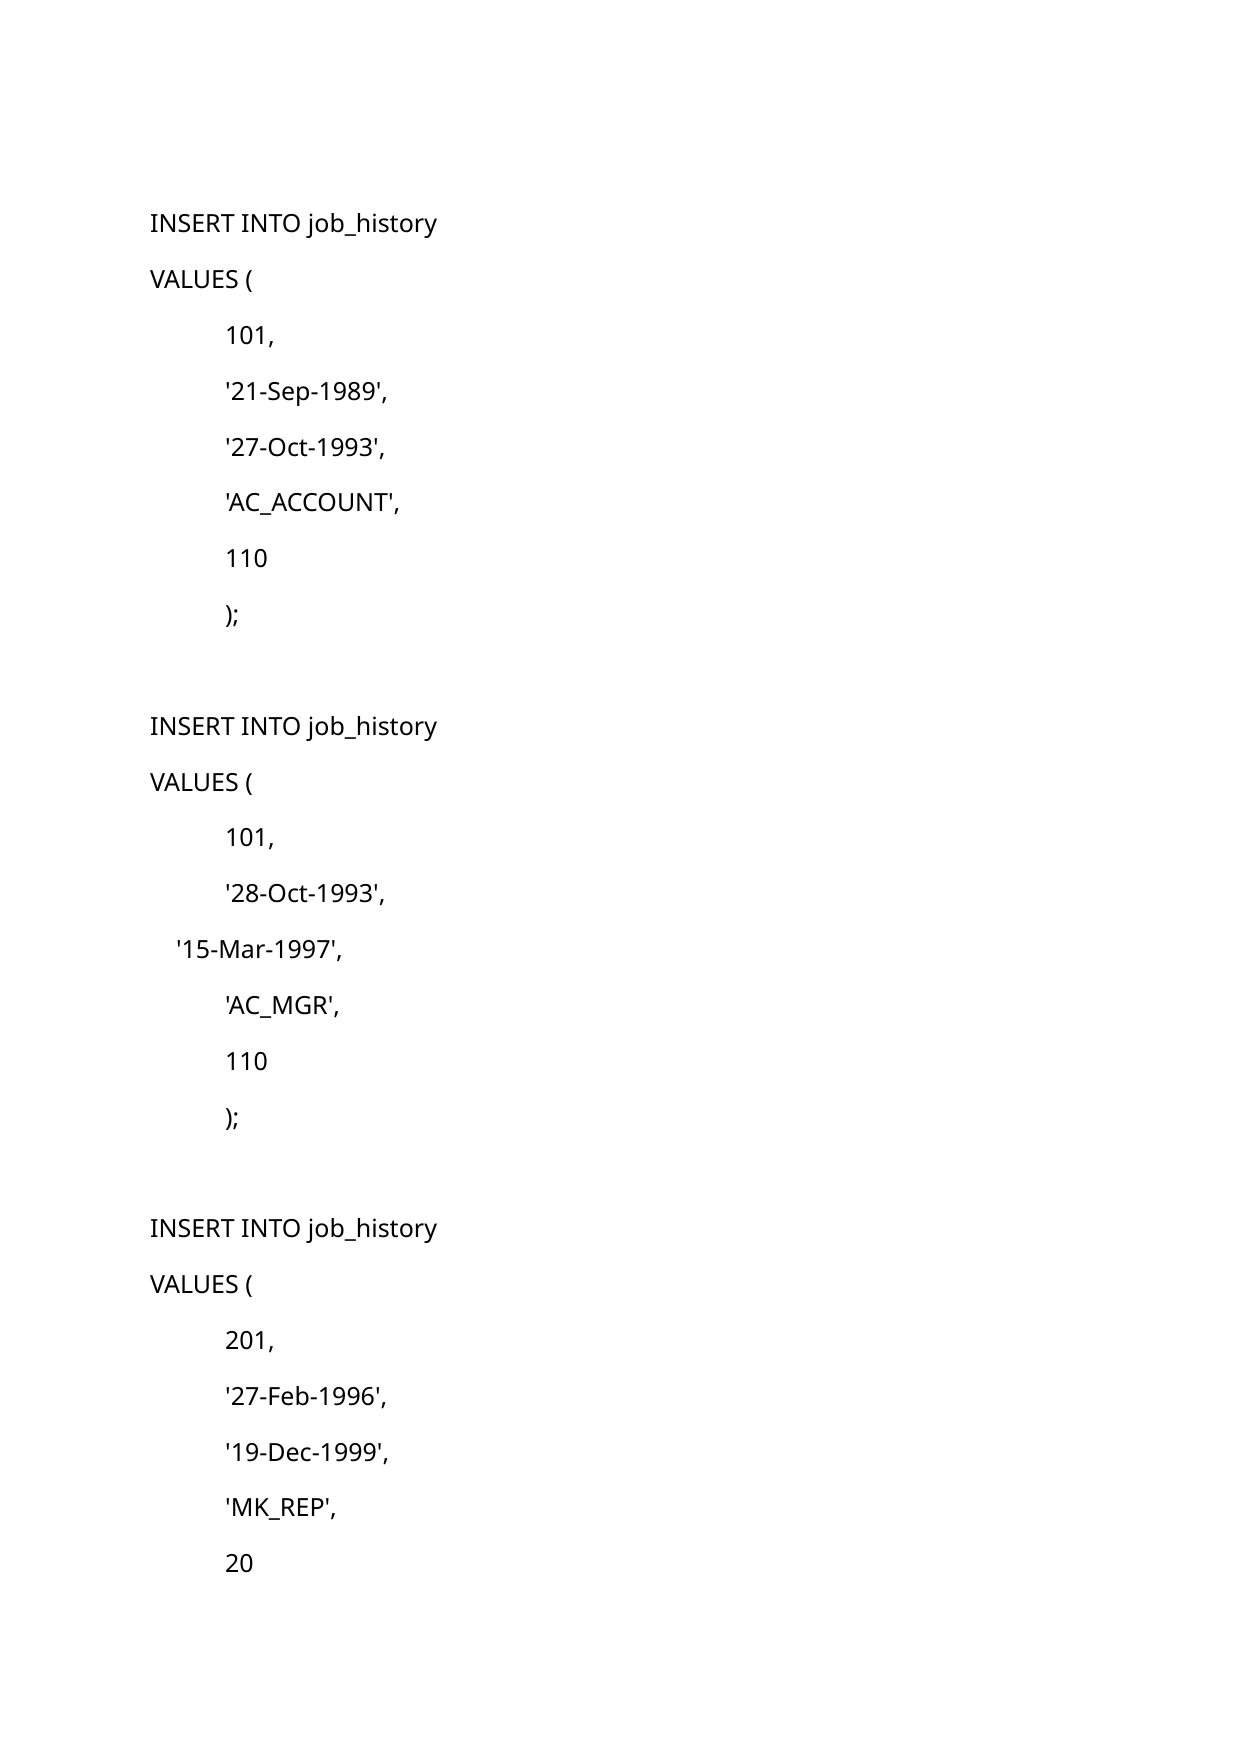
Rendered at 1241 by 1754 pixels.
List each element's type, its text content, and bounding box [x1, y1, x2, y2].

text ); [150, 597, 1090, 631]
text '28-Oct-1993', [150, 876, 1090, 910]
text 'AC_ACCOUNT', [150, 485, 1090, 519]
text INSERT INTO job_history [150, 1211, 1090, 1245]
text VALUES ( [150, 262, 1090, 296]
text INSERT INTO job_history [150, 206, 1090, 240]
text 101, [150, 820, 1090, 854]
text 'AC_MGR', [150, 987, 1090, 1022]
text 'MK_REP', [150, 1490, 1090, 1524]
text 110 [150, 541, 1090, 575]
text '19-Dec-1999', [150, 1434, 1090, 1468]
text 201, [150, 1322, 1090, 1357]
text INSERT INTO job_history [150, 708, 1090, 742]
text '27-Feb-1996', [150, 1378, 1090, 1412]
text 110 [150, 1043, 1090, 1077]
text '21-Sep-1989', [150, 373, 1090, 407]
text '15-Mar-1997', [150, 932, 1090, 966]
text 101, [150, 317, 1090, 352]
text ); [150, 1099, 1090, 1133]
text 20 [150, 1546, 1090, 1580]
text '27-Oct-1993', [150, 429, 1090, 463]
text VALUES ( [150, 764, 1090, 798]
text VALUES ( [150, 1267, 1090, 1301]
